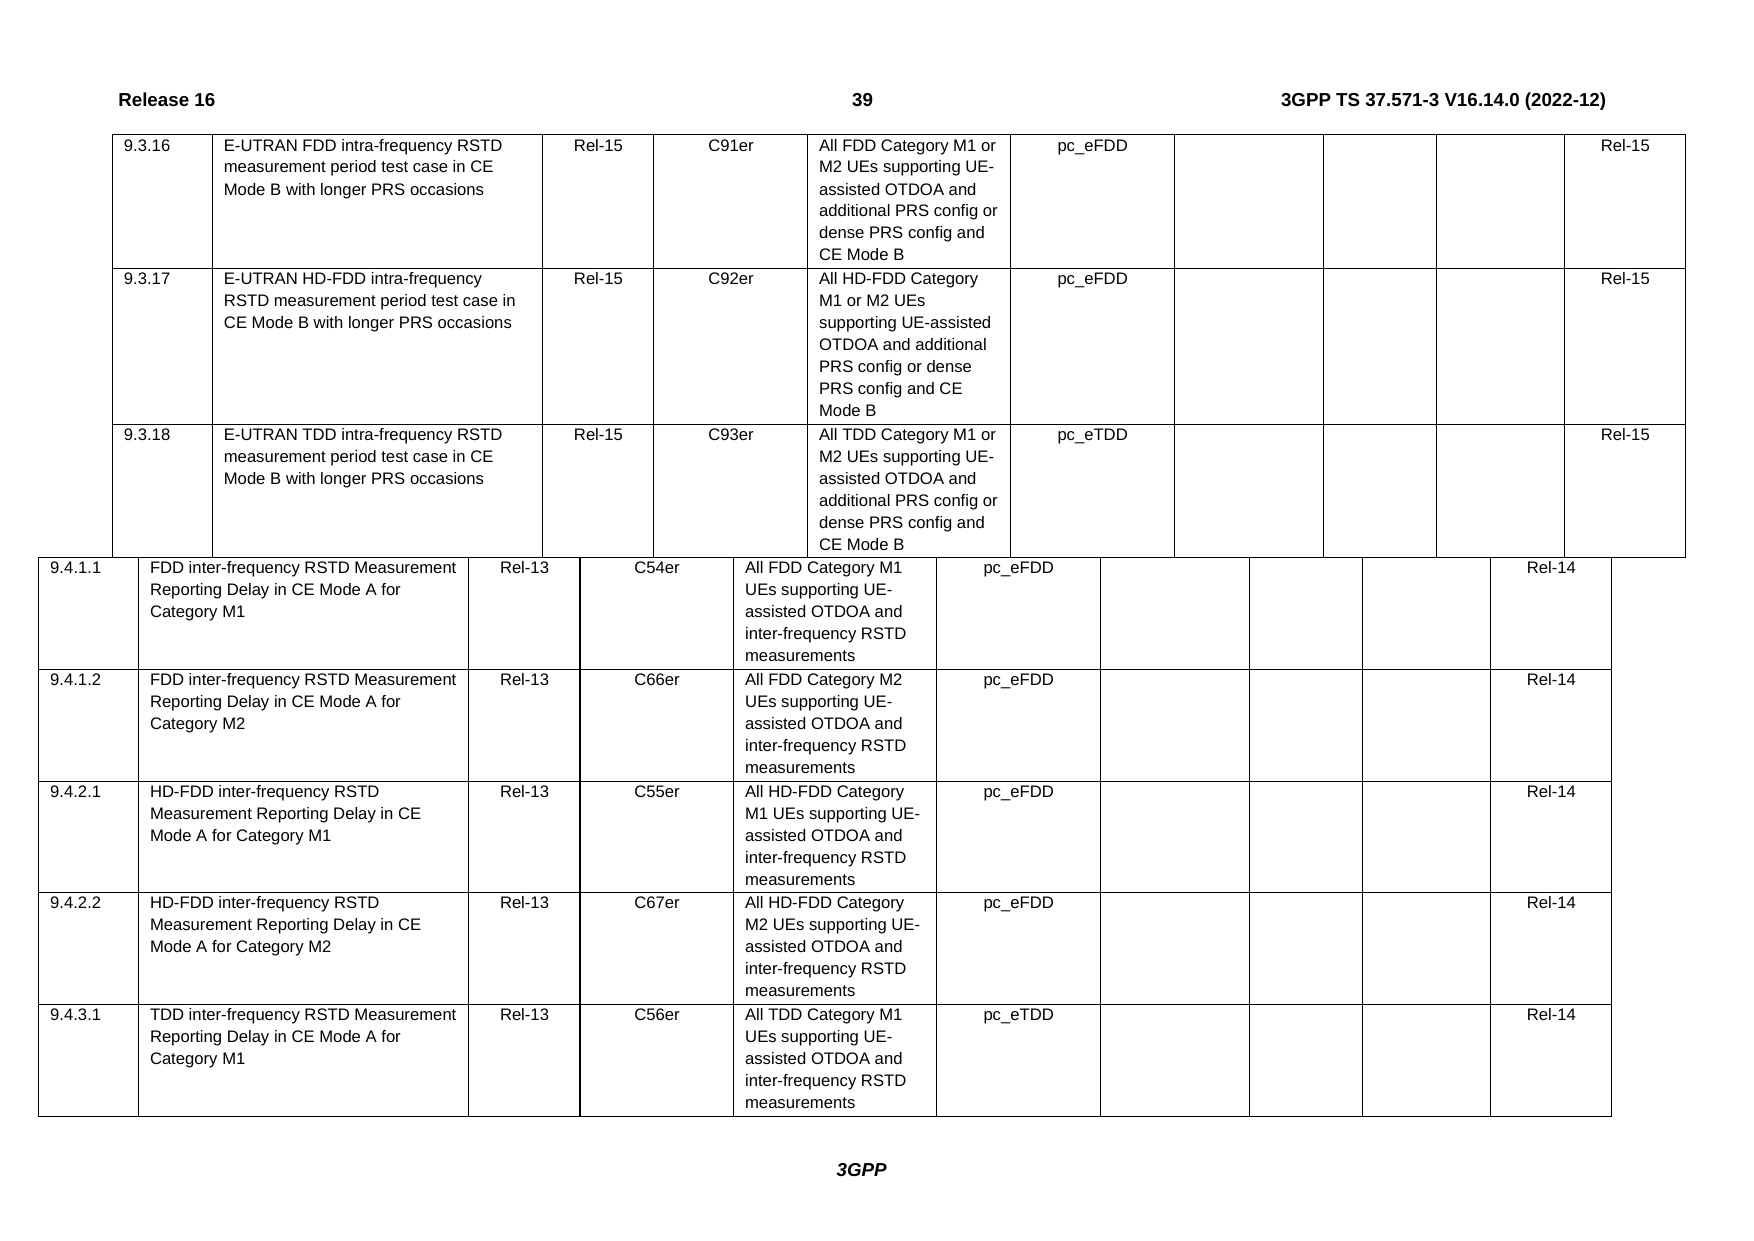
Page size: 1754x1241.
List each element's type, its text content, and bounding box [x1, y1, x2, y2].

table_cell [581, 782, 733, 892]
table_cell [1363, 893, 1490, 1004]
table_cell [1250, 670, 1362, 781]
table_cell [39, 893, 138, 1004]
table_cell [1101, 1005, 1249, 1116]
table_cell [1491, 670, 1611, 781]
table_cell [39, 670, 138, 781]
table_cell All FDD Category M1 or M2 UEs supporting UE-assisted OTDOA and additional PRS config or dense PRS config and CE Mode B [808, 135, 1010, 268]
table_cell C91er [654, 135, 807, 268]
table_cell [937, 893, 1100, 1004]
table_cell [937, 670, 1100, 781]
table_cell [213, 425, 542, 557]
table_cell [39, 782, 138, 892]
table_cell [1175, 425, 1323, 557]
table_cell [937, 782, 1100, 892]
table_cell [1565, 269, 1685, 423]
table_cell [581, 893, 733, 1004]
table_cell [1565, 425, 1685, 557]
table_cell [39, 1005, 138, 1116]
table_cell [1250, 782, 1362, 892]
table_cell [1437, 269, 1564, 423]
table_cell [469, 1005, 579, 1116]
table_cell E-UTRAN HD-FDD intra-frequency RSTD measurement period test case in CE Mode B with longer PRS occasions [213, 269, 542, 423]
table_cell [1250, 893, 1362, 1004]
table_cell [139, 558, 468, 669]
table_cell 9.3.16 [113, 135, 212, 268]
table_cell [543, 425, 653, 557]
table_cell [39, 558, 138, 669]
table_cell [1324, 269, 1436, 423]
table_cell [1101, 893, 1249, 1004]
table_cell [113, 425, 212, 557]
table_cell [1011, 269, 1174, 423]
table_cell 9.3.17 [113, 269, 212, 423]
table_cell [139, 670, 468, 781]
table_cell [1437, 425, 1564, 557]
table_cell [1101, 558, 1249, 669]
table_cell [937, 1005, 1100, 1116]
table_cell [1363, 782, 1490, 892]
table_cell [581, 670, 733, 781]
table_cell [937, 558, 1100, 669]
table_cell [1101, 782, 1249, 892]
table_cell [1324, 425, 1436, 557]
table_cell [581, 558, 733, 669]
table_cell [1175, 135, 1323, 268]
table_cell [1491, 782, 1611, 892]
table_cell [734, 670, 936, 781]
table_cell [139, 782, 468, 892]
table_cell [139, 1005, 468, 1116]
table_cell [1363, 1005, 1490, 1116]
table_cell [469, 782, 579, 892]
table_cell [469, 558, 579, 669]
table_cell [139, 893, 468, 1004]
table_cell [1437, 135, 1564, 268]
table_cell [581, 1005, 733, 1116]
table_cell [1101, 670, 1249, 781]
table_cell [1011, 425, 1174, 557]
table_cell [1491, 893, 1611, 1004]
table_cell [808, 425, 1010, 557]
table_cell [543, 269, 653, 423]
table_cell Rel-15 [543, 135, 653, 268]
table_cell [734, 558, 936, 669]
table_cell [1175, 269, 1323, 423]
table_cell Rel-15 [1565, 135, 1685, 268]
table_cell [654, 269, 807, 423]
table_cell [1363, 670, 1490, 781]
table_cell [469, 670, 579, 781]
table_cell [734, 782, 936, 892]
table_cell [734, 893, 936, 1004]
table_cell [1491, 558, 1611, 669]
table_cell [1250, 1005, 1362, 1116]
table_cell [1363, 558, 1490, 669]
table_cell pc_eFDD [1011, 135, 1174, 268]
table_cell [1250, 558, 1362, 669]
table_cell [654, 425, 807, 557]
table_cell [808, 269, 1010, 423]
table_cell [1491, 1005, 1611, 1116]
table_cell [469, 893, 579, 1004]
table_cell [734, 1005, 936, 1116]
table_cell [1324, 135, 1436, 268]
table_cell E-UTRAN FDD intra-frequency RSTD measurement period test case in CE Mode B with longer PRS occasions [213, 135, 542, 268]
